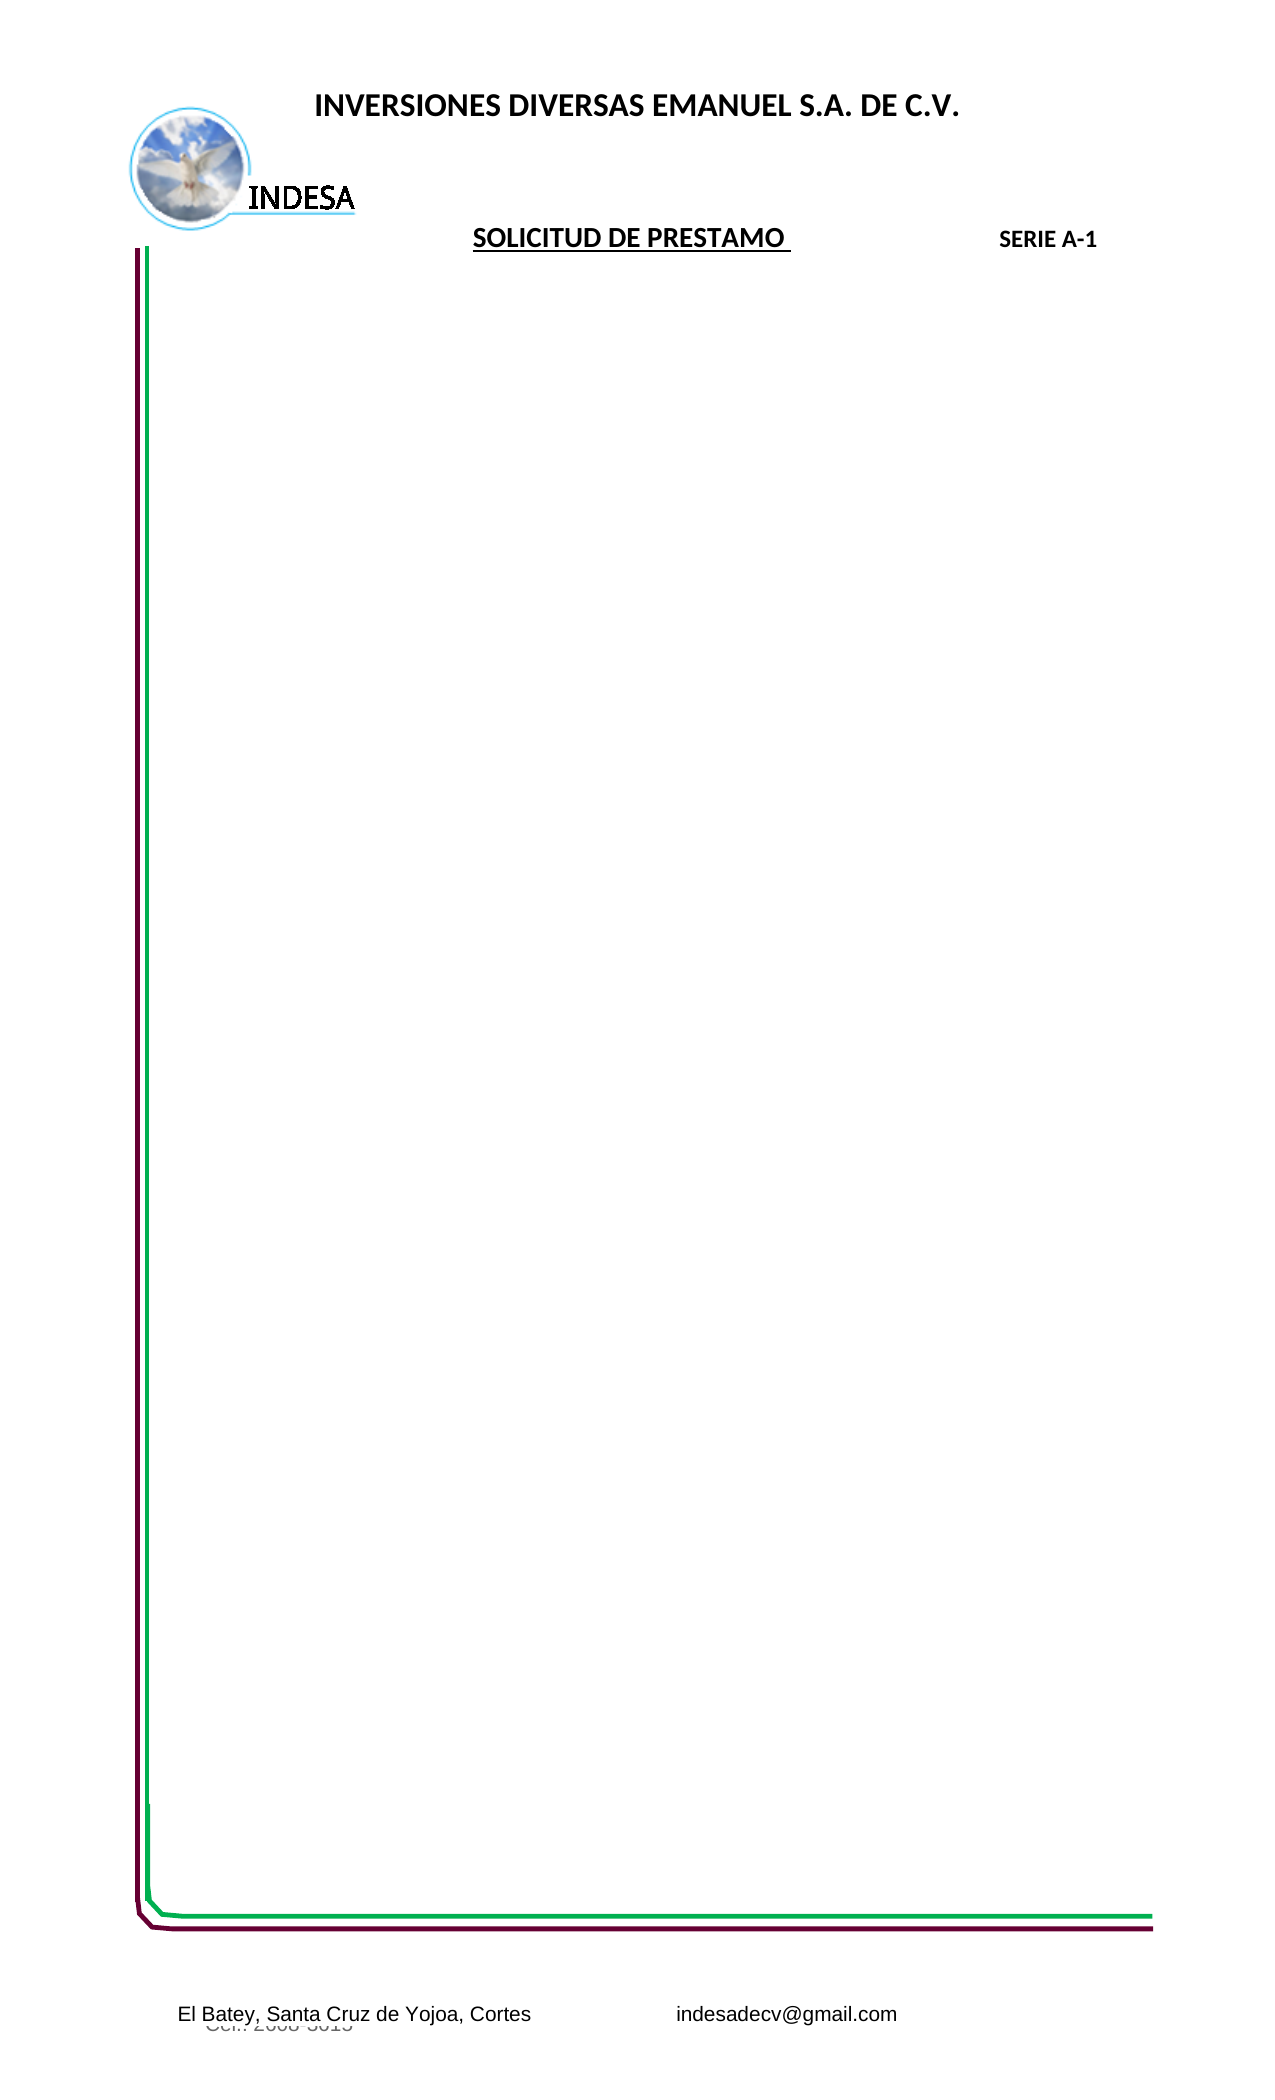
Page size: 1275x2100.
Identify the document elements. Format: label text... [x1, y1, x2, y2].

text INVERSIONES DIVERSAS EMANUEL S.A. DE C.V. [177, 84, 1098, 125]
picture [123, 102, 361, 237]
text SOLICITUD DE PRESTAMO SERIE A-1 [398, 219, 1098, 255]
